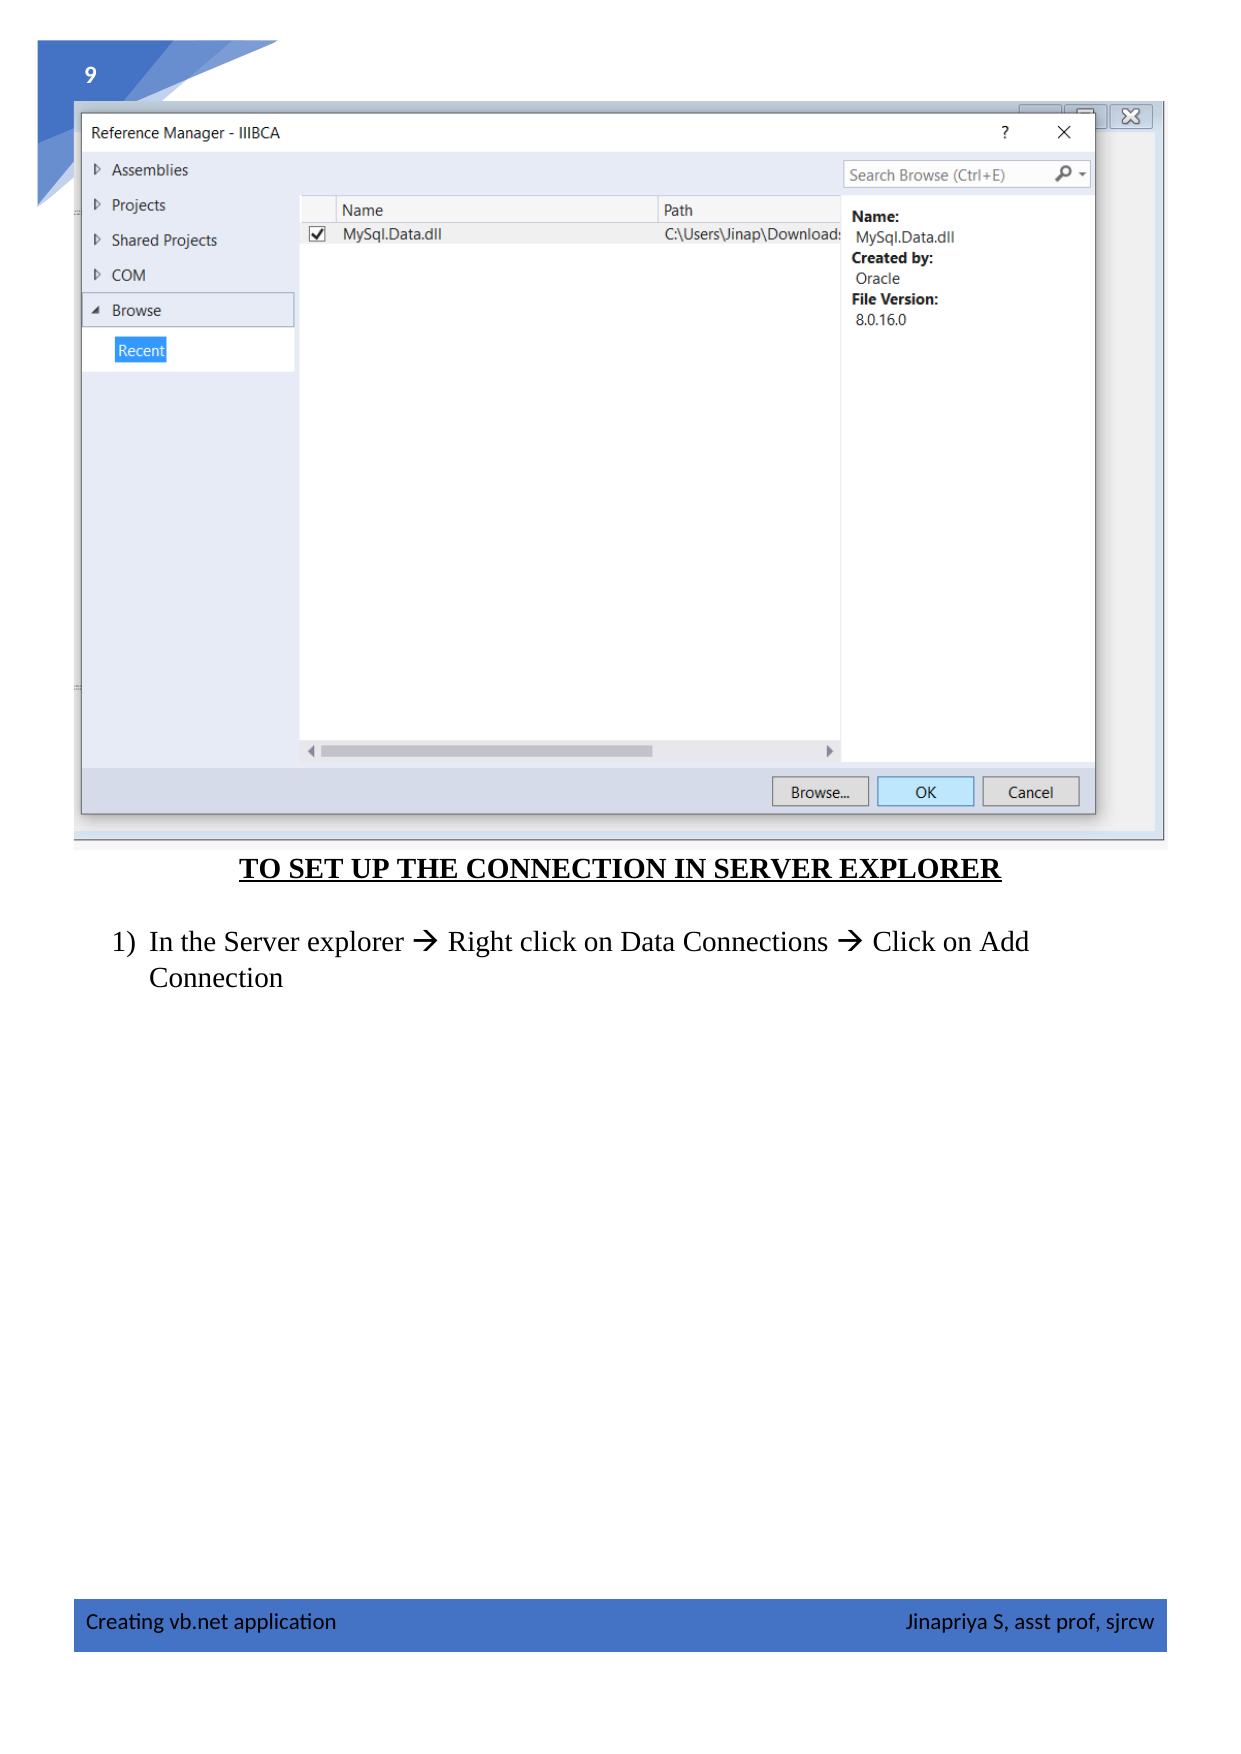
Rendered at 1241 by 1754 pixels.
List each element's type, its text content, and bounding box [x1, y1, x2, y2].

list TO SET UP THE CONNECTION IN SERVER EXPLORER [74, 851, 1167, 885]
list In the Server explorer Right click on Data Connections Click on Add Connection [111, 924, 1167, 993]
picture [37, 40, 1168, 850]
